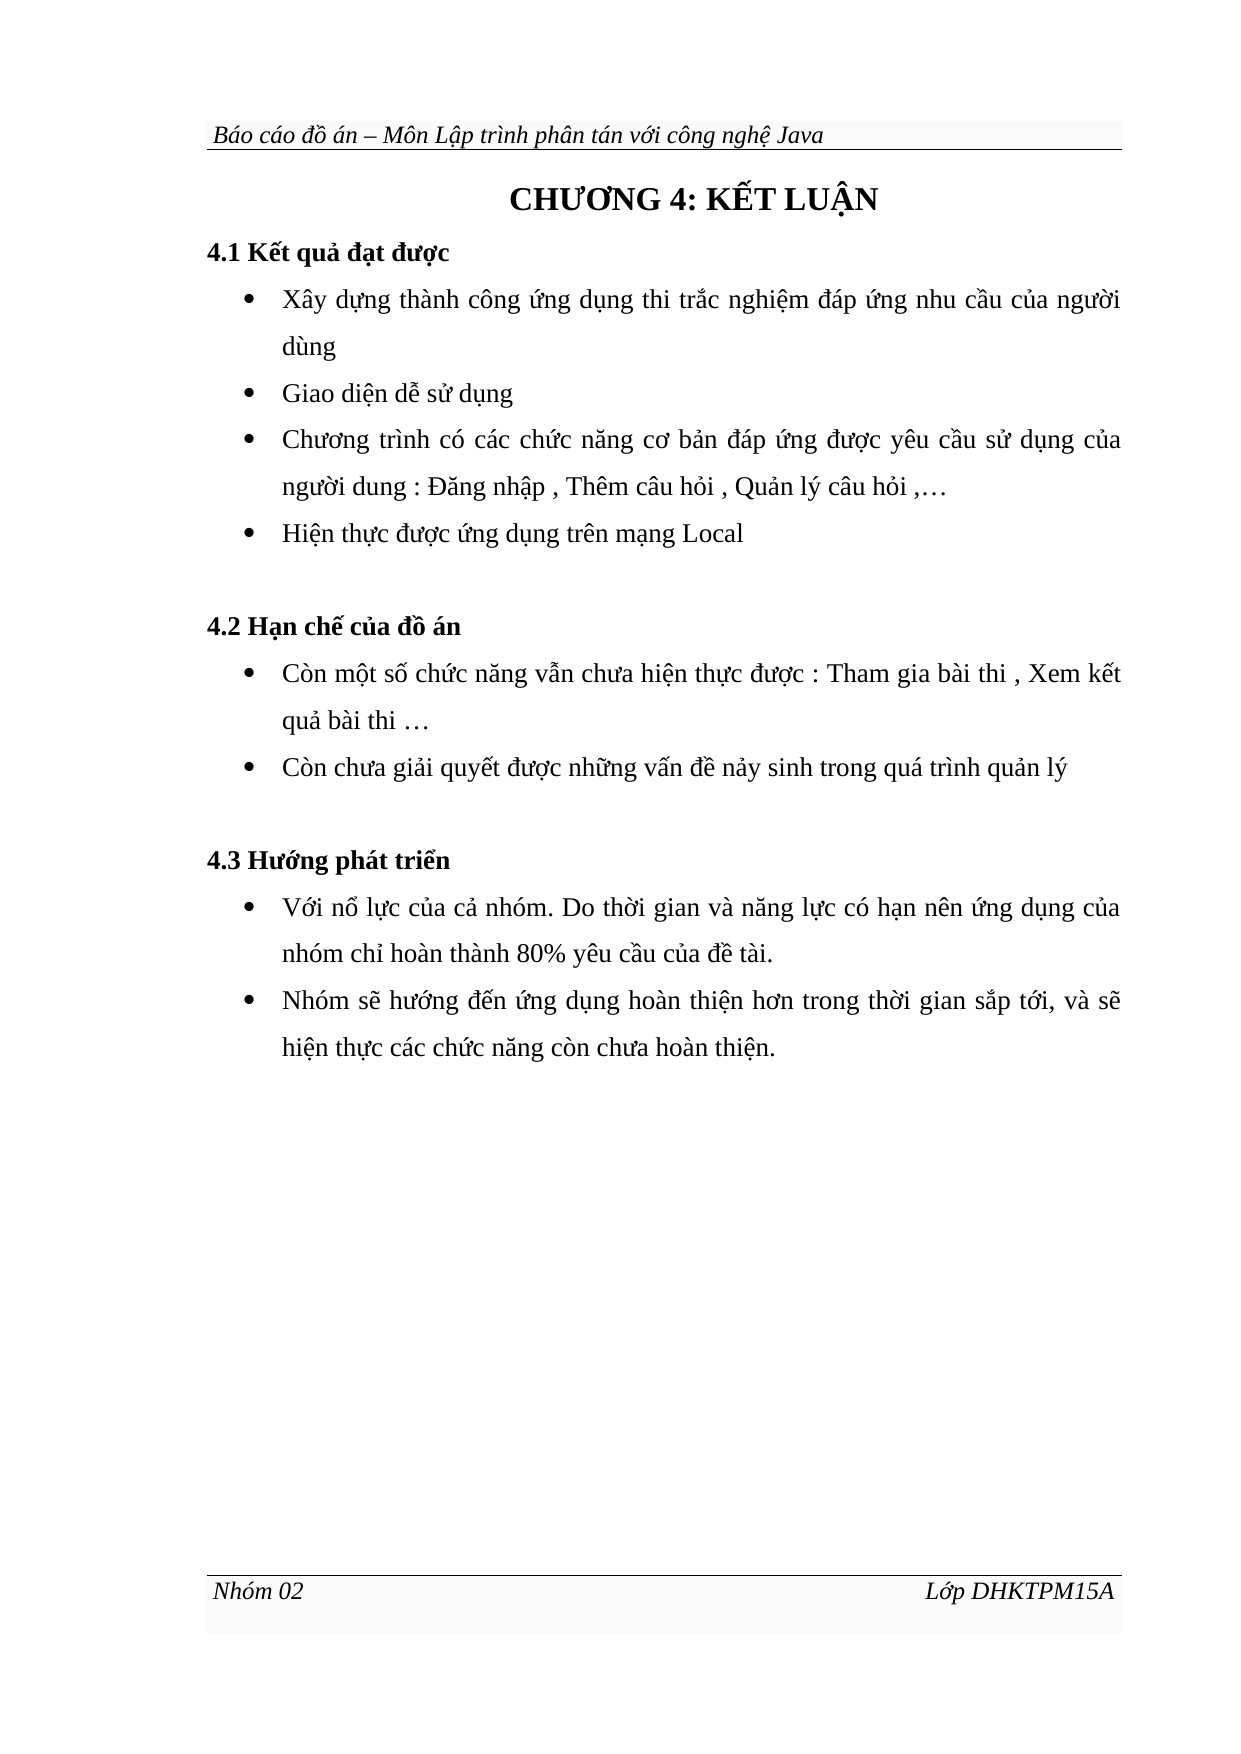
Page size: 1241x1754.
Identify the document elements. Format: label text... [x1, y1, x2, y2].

list Giao diện dễ sử dụng [244, 377, 1122, 408]
list Hiện thực được ứng dụng trên mạng Local [244, 517, 1122, 548]
subtitle Kết quả đạt được [207, 237, 1122, 268]
subtitle Hướng phát triển [207, 844, 1122, 875]
list Nhóm sẽ hướng đến ứng dụng hoàn thiện hơn trong thời gian sắp tới, và sẽ hiện thực các chức năng còn chưa hoàn thiện. [244, 984, 1122, 1062]
subtitle Hạn chế của đồ án [207, 611, 1122, 642]
list Với nổ lực của cả nhóm. Do thời gian và năng lực có hạn nên ứng dụng của nhóm chỉ hoàn thành 80% yêu cầu của đề tài. [244, 891, 1122, 969]
list Xây dựng thành công ứng dụng thi trắc nghiệm đáp ứng nhu cầu của người dùng [244, 283, 1122, 361]
subtitle : KẾT LUẬN [207, 179, 1122, 217]
list Còn một số chức năng vẫn chưa hiện thực được : Tham gia bài thi , Xem kết quả bài thi … [244, 657, 1122, 735]
list Chương trình có các chức năng cơ bản đáp ứng được yêu cầu sử dụng của người dung : Đăng nhập , Thêm câu hỏi , Quản lý câu hỏi ,… [244, 423, 1122, 501]
list Còn chưa giải quyết được những vấn đề nảy sinh trong quá trình quản lý [244, 751, 1122, 782]
